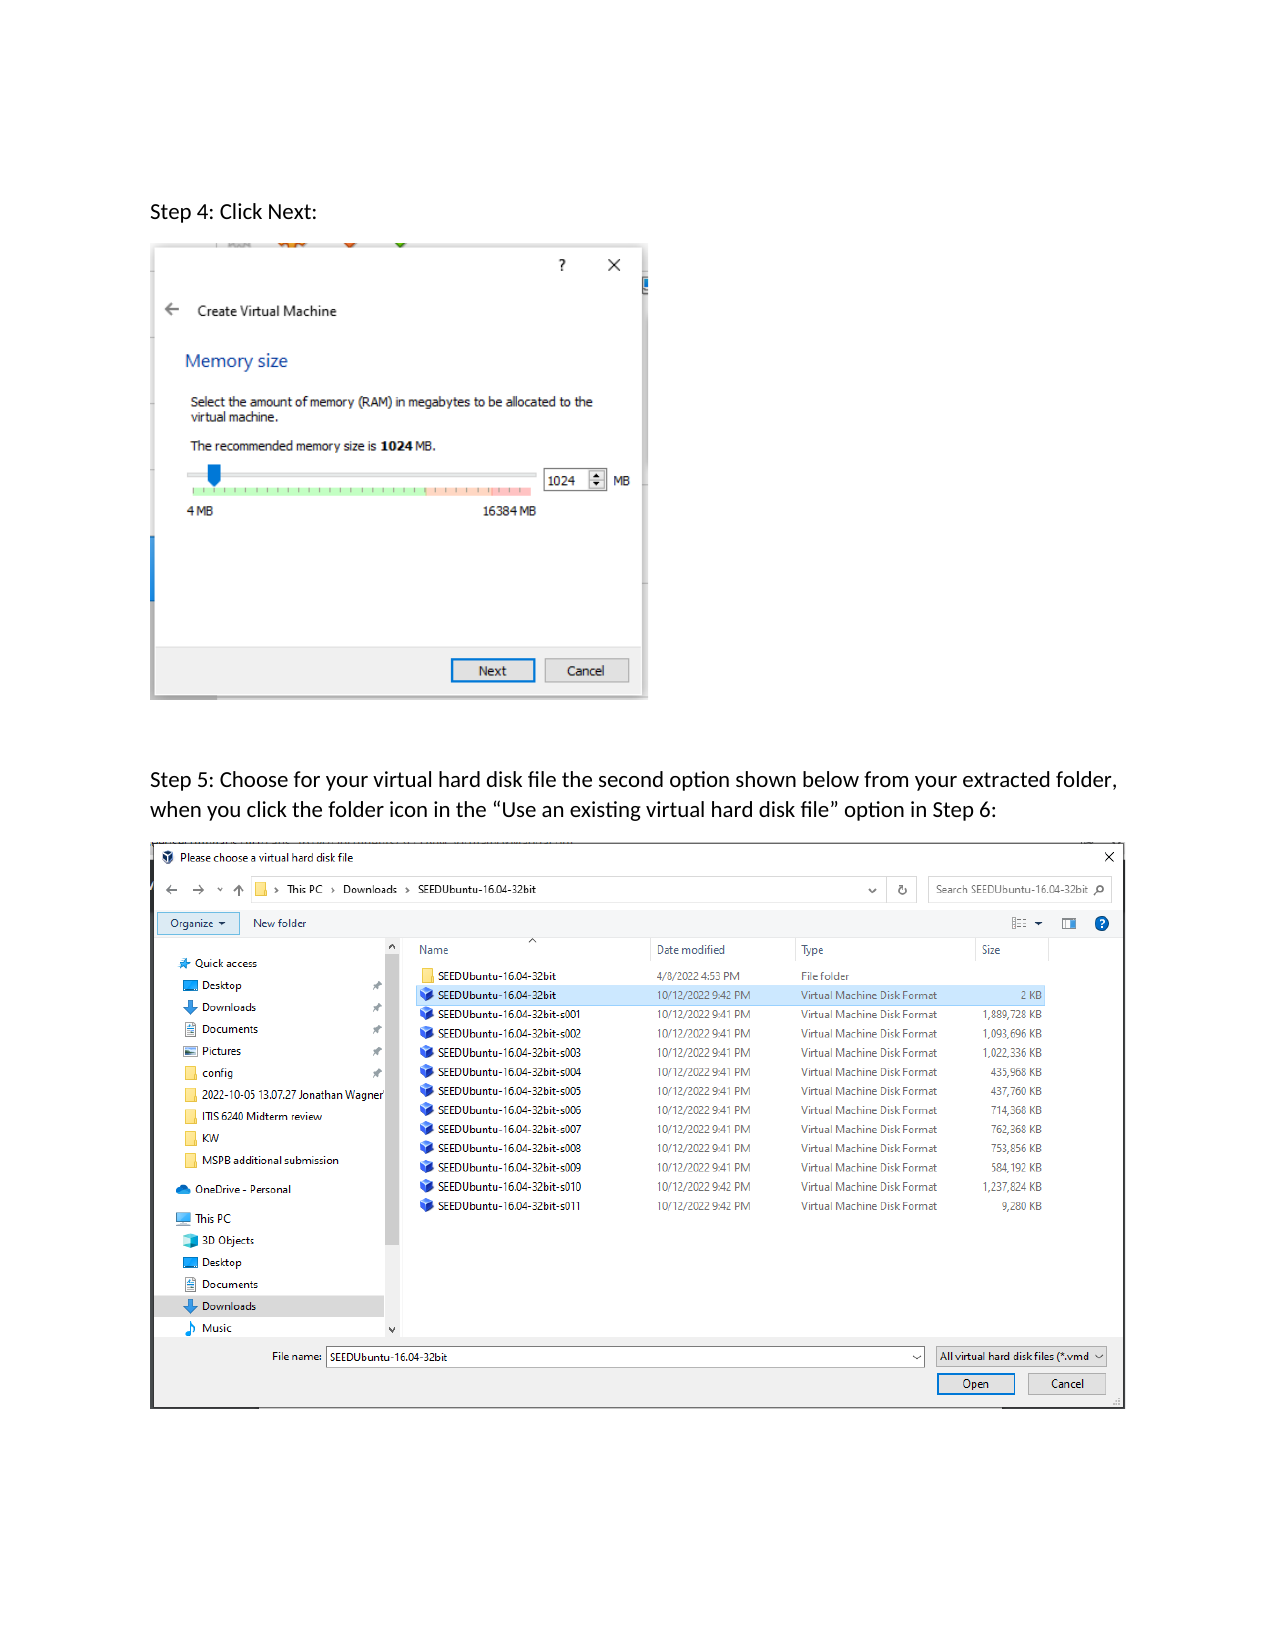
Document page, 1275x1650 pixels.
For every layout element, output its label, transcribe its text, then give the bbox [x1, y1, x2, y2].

text Step 4: Click Next: [150, 197, 1125, 225]
picture [150, 243, 649, 700]
picture [150, 842, 1125, 1409]
text Step 5: Choose for your virtual hard disk file the second option shown below from your extracted folder, when you click the folder icon in the “Use an existing virtual hard disk file” option in Step 6: [150, 765, 1125, 823]
